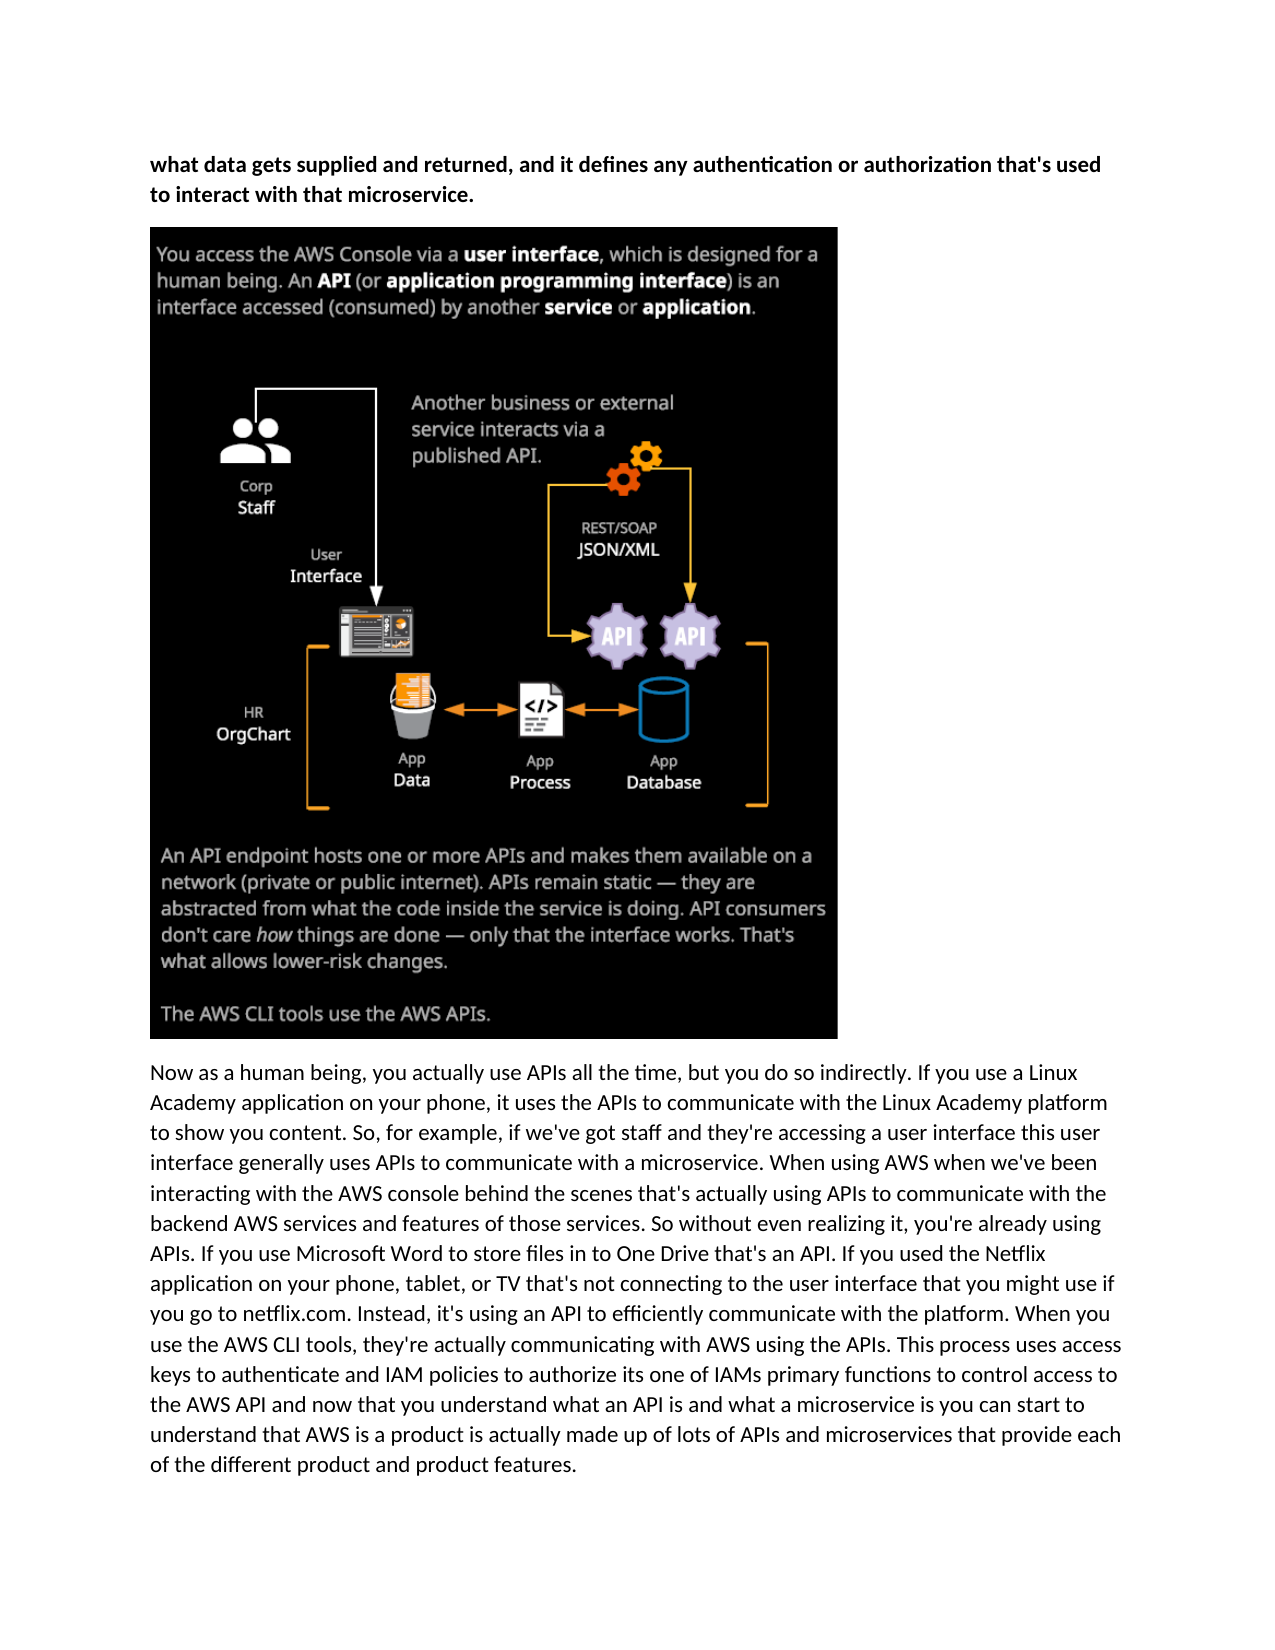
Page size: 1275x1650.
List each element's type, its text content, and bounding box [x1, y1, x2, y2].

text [150, 150, 1125, 208]
picture [150, 227, 838, 1039]
text Now as a human being, you actually use APIs all the time, but you do so indirectly. If you use a Linux Academy application on your phone, it uses the APIs to communicate with the Linux Academy platform to show you content. So, for example, if we've got staff and they're accessing a user interface this user interface generally uses APIs to communicate with a microservice. When using AWS when we've been interacting with the AWS console behind the scenes that's actually using APIs to communicate with the backend AWS services and features of those services. So without even realizing it, you're already using APIs. If you use Microsoft Word to store files in to One Drive that's an API. If you used the Netflix application on your phone, tablet, or TV that's not connecting to the user interface that you might use if you go to netflix.com. Instead, it's using an API to efficiently communicate with the platform. When you use the AWS CLI tools, they're actually communicating with AWS using the APIs. This process uses access keys to authenticate and IAM policies to authorize its one of IAMs primary functions to control access to the AWS API and now that you understand what an API is and what a microservice is you can start to understand that AWS is a product is actually made up of lots of APIs and microservices that provide each of the different product and product features. [150, 1058, 1125, 1479]
